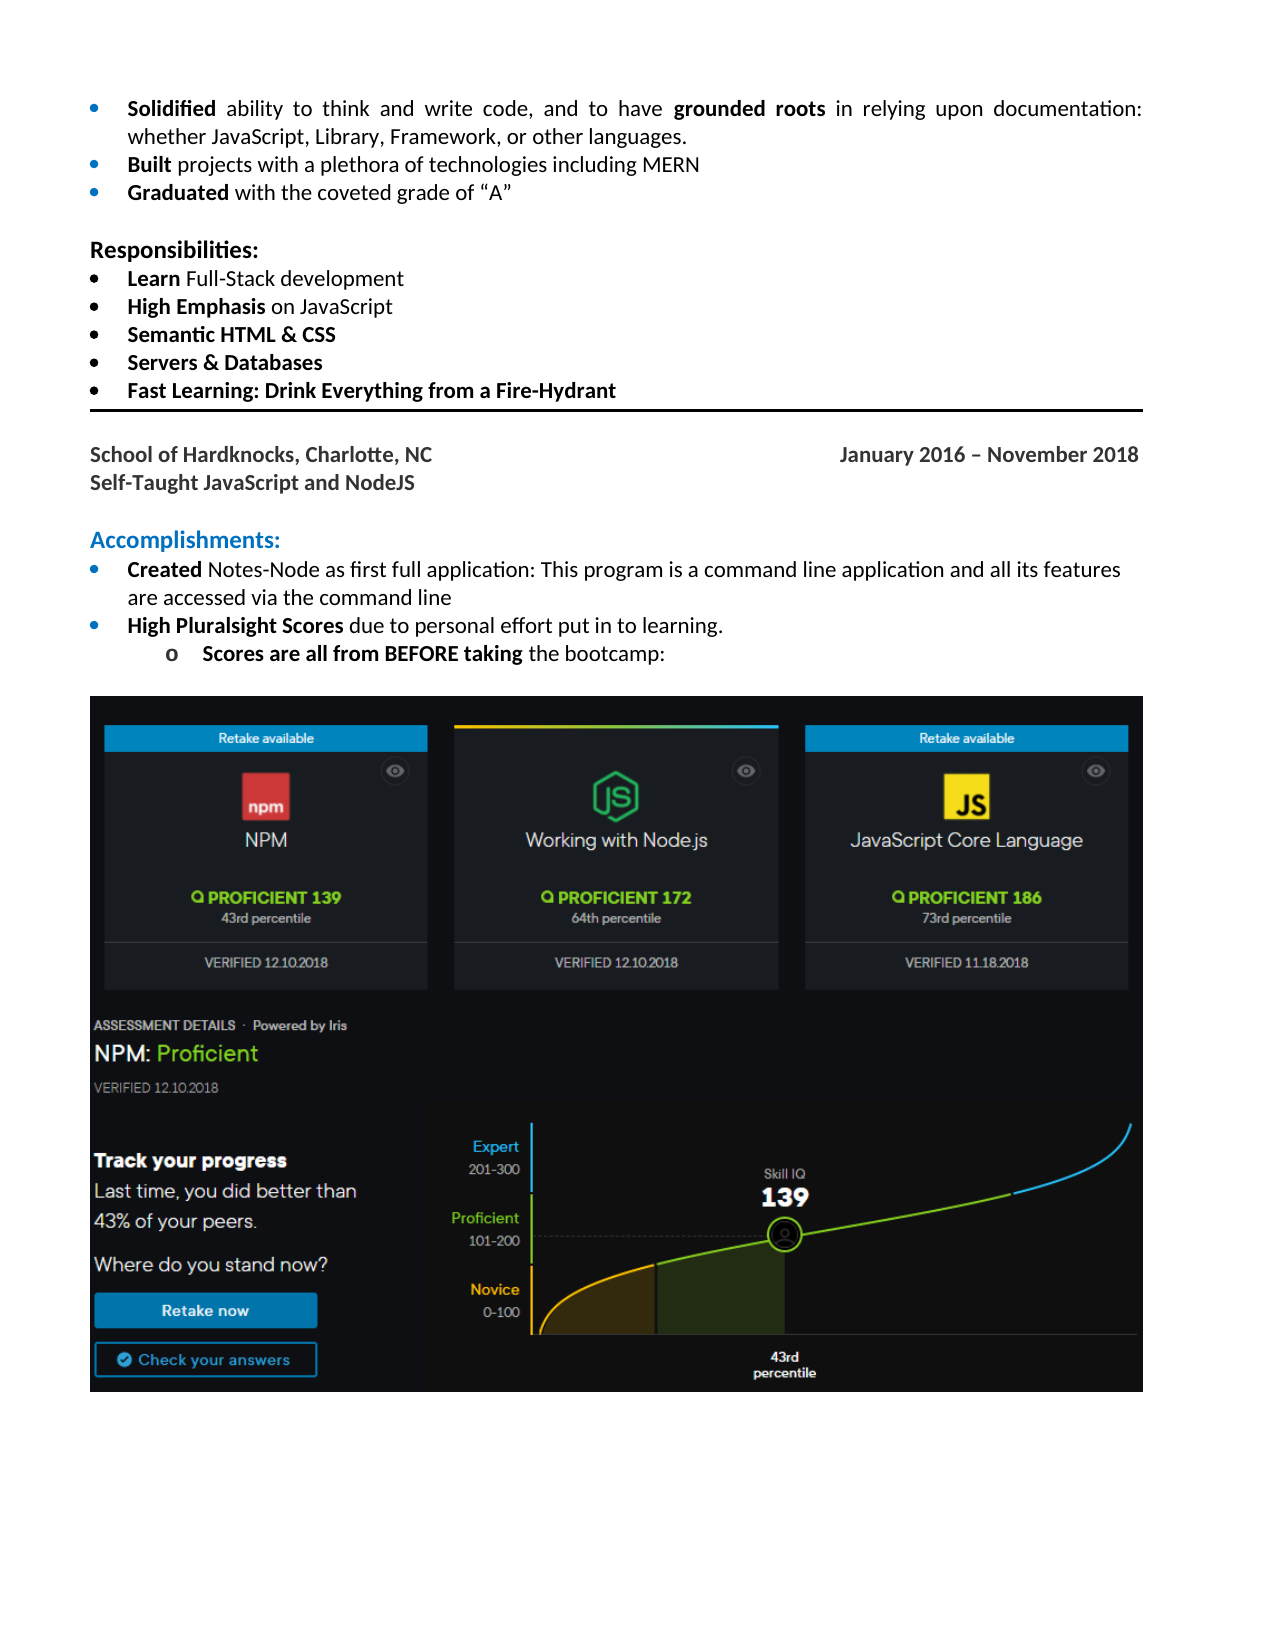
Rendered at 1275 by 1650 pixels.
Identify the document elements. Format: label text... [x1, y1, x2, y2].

list High Emphasis on JavaScript [90, 292, 1143, 320]
list Graduated with the coveted grade of “A” [90, 178, 1143, 206]
list Learn Full-Stack development [90, 264, 1143, 292]
picture [90, 696, 1143, 1392]
list Scores are all from BEFORE taking the bootcamp: [165, 639, 1143, 668]
list School of Hardknocks, Charlotte, NC January 2016 – November 2018 [90, 440, 1143, 468]
list Servers & Databases [90, 348, 1143, 376]
list High Pluralsight Scores due to personal effort put in to learning. [90, 611, 1143, 639]
list Fast Learning: Drink Everything from a Fire-Hydrant [90, 376, 1143, 404]
list Created Notes-Node as first full application: This program is a command line application and all its features are accessed via the command line [90, 555, 1143, 611]
list Semantic HTML & CSS [90, 320, 1143, 348]
list Self-Taught JavaScript and NodeJS [90, 468, 1143, 496]
text Responsibilities: [90, 234, 1143, 264]
list Built projects with a plethora of technologies including MERN [90, 150, 1143, 178]
text Accomplishments: [90, 524, 1143, 555]
list Solidified ability to think and write code, and to have grounded roots in relying upon documentation: whether JavaScript, Library, Framework, or other languages. [90, 94, 1143, 150]
